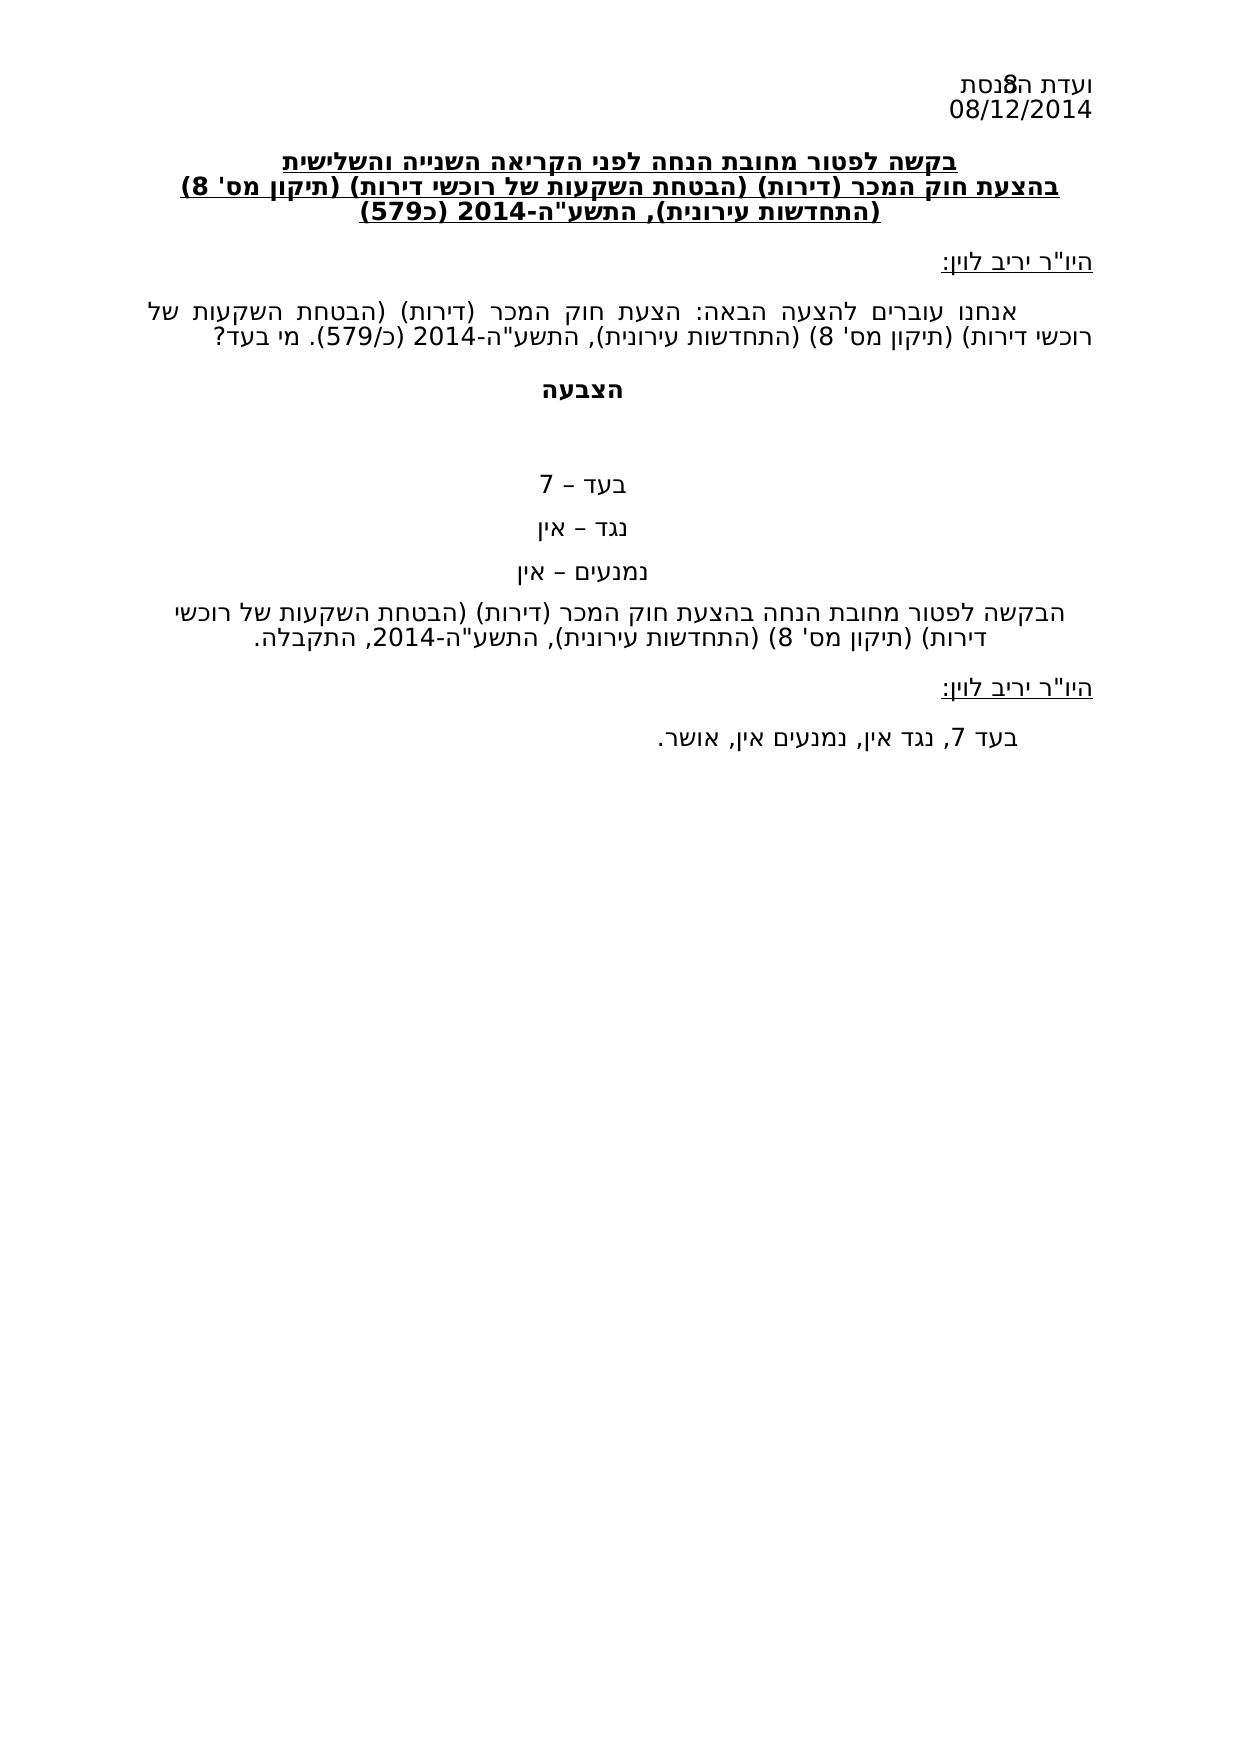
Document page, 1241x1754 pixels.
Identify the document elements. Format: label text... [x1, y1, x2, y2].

text בעד – 7 [147, 470, 1093, 499]
text אנחנו עוברים להצעה הבאה: הצעת חוק המכר (דירות) (הבטחת השקעות של רוכשי דירות) (תיקון מס' 8) (התחדשות עירונית), התשע"ה-2014 (כ/579). מי בעד? [147, 300, 1093, 350]
text הצבעה [147, 375, 1093, 404]
text נמנעים – אין [147, 557, 1093, 586]
text נגד – אין [147, 513, 1093, 543]
text הבקשה לפטור מחובת הנחה בהצעת חוק המכר (דירות) (הבטחת השקעות של רוכשי דירות) (תיקון מס' 8) (התחדשות עירונית), התשע"ה-2014, התקבלה. [147, 601, 1093, 651]
text היו"ר יריב לוין: [147, 250, 1093, 275]
text בהצעת חוק המכר (דירות) (הבטחת השקעות של רוכשי דירות) (תיקון מס' 8) (התחדשות עירונית), התשע"ה-2014 (כ579) [147, 175, 1093, 225]
text היו"ר יריב לוין: [147, 676, 1093, 701]
text בעד 7, נגד אין, נמנעים אין, אושר. [147, 726, 1093, 751]
text בקשה לפטור מחובת הנחה לפני הקריאה השנייה והשלישית [147, 150, 1093, 175]
